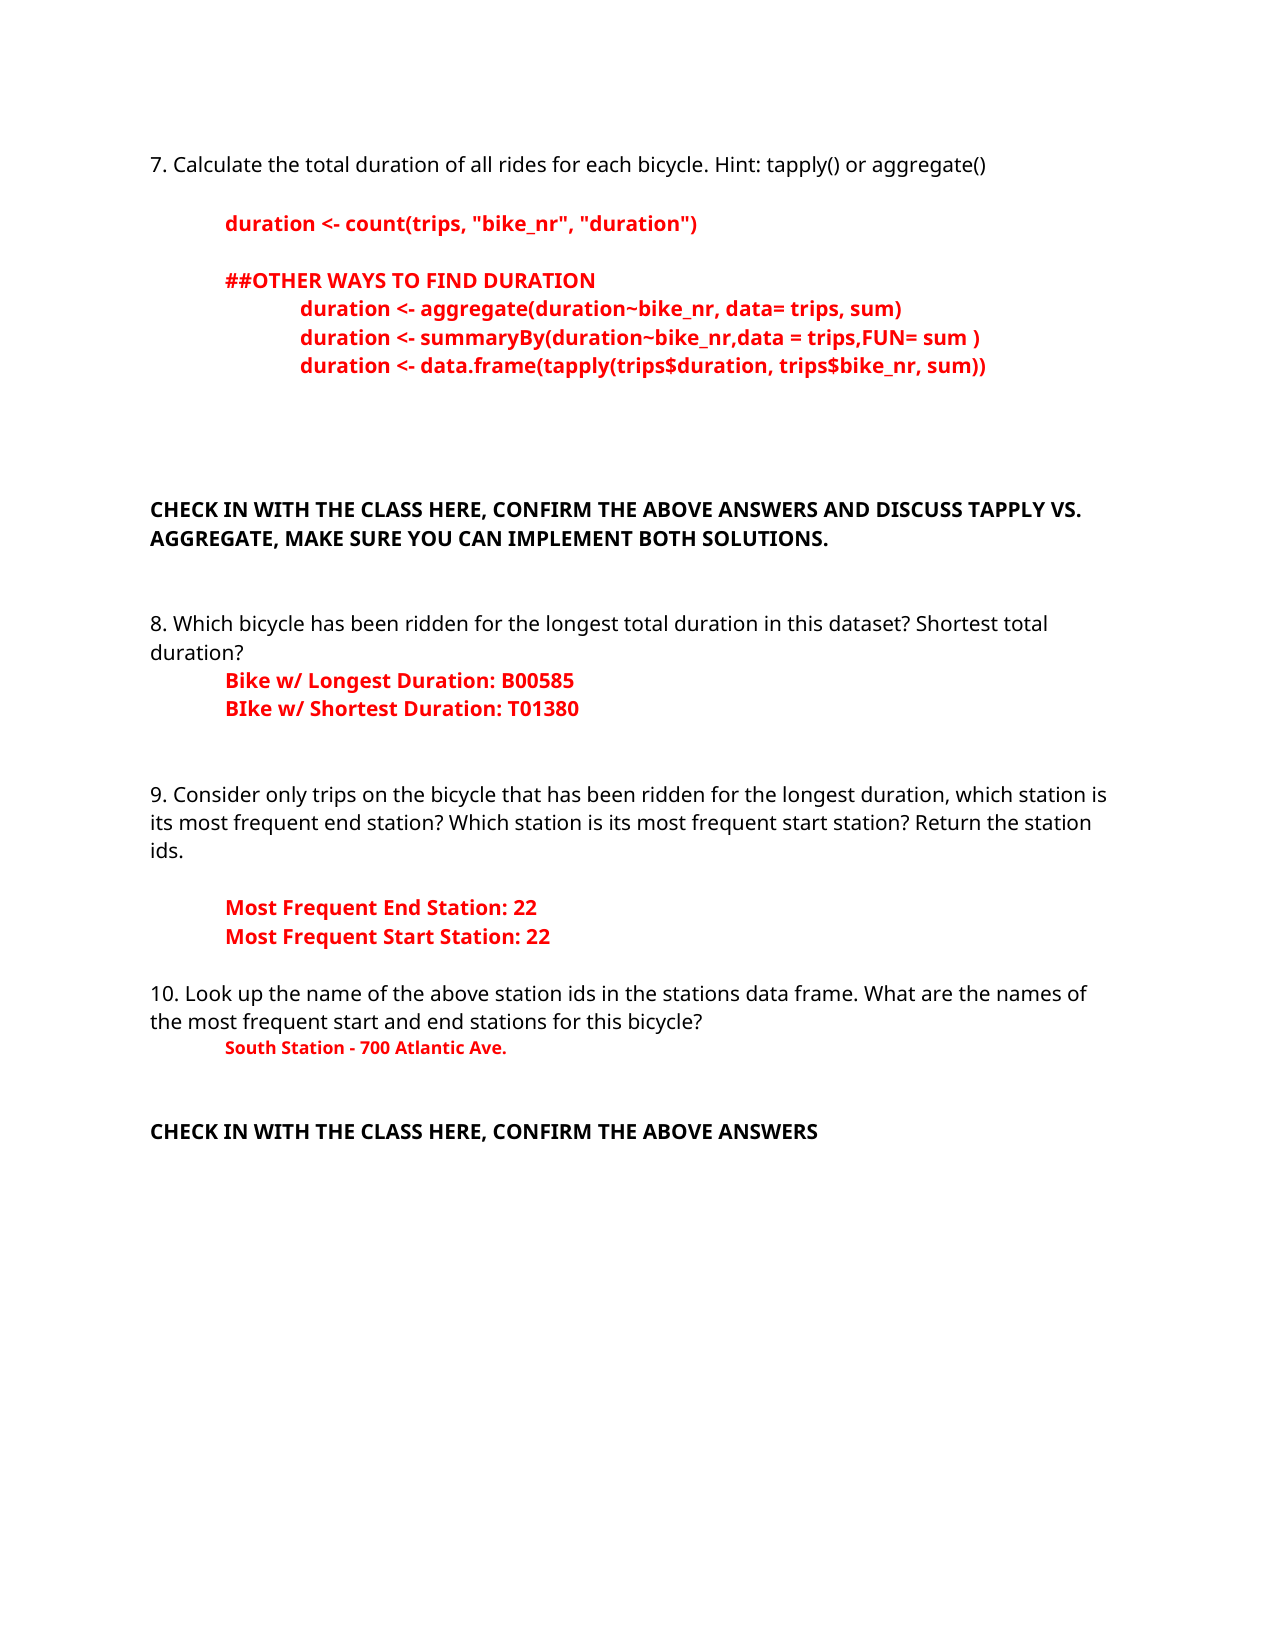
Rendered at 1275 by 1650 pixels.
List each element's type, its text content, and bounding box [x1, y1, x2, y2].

text Most Frequent Start Station: 22 [150, 922, 1125, 950]
text South Station - 700 Atlantic Ave. [150, 1036, 1125, 1060]
text 7. Calculate the total duration of all rides for each bicycle. Hint: tapply() or aggregate() [150, 150, 1125, 178]
text duration <- count(trips, "bike_nr", "duration") [150, 209, 1125, 237]
text CHECK IN WITH THE CLASS HERE, CONFIRM THE ABOVE ANSWERS [150, 1117, 1125, 1145]
text BIke w/ Shortest Duration: T01380 [150, 694, 1125, 723]
text duration <- summaryBy(duration~bike_nr,data = trips,FUN= sum ) [150, 323, 1125, 351]
text duration <- aggregate(duration~bike_nr, data= trips, sum) [150, 294, 1125, 323]
text 8. Which bicycle has been ridden for the longest total duration in this dataset? Shortest total duration? [150, 609, 1125, 666]
text Most Frequent End Station: 22 [150, 893, 1125, 922]
text 10. Look up the name of the above station ids in the stations data frame. What are the names of the most frequent start and end stations for this bicycle? [150, 979, 1125, 1036]
text CHECK IN WITH THE CLASS HERE, CONFIRM THE ABOVE ANSWERS AND DISCUSS TAPPLY VS. AGGREGATE, MAKE SURE YOU CAN IMPLEMENT BOTH SOLUTIONS. [150, 495, 1125, 552]
text 9. Consider only trips on the bicycle that has been ridden for the longest duration, which station is its most frequent end station? Which station is its most frequent start station? Return the station ids. [150, 780, 1125, 865]
text Bike w/ Longest Duration: B00585 [150, 666, 1125, 694]
text duration <- data.frame(tapply(trips$duration, trips$bike_nr, sum)) [150, 351, 1125, 379]
text ##OTHER WAYS TO FIND DURATION [150, 266, 1125, 294]
